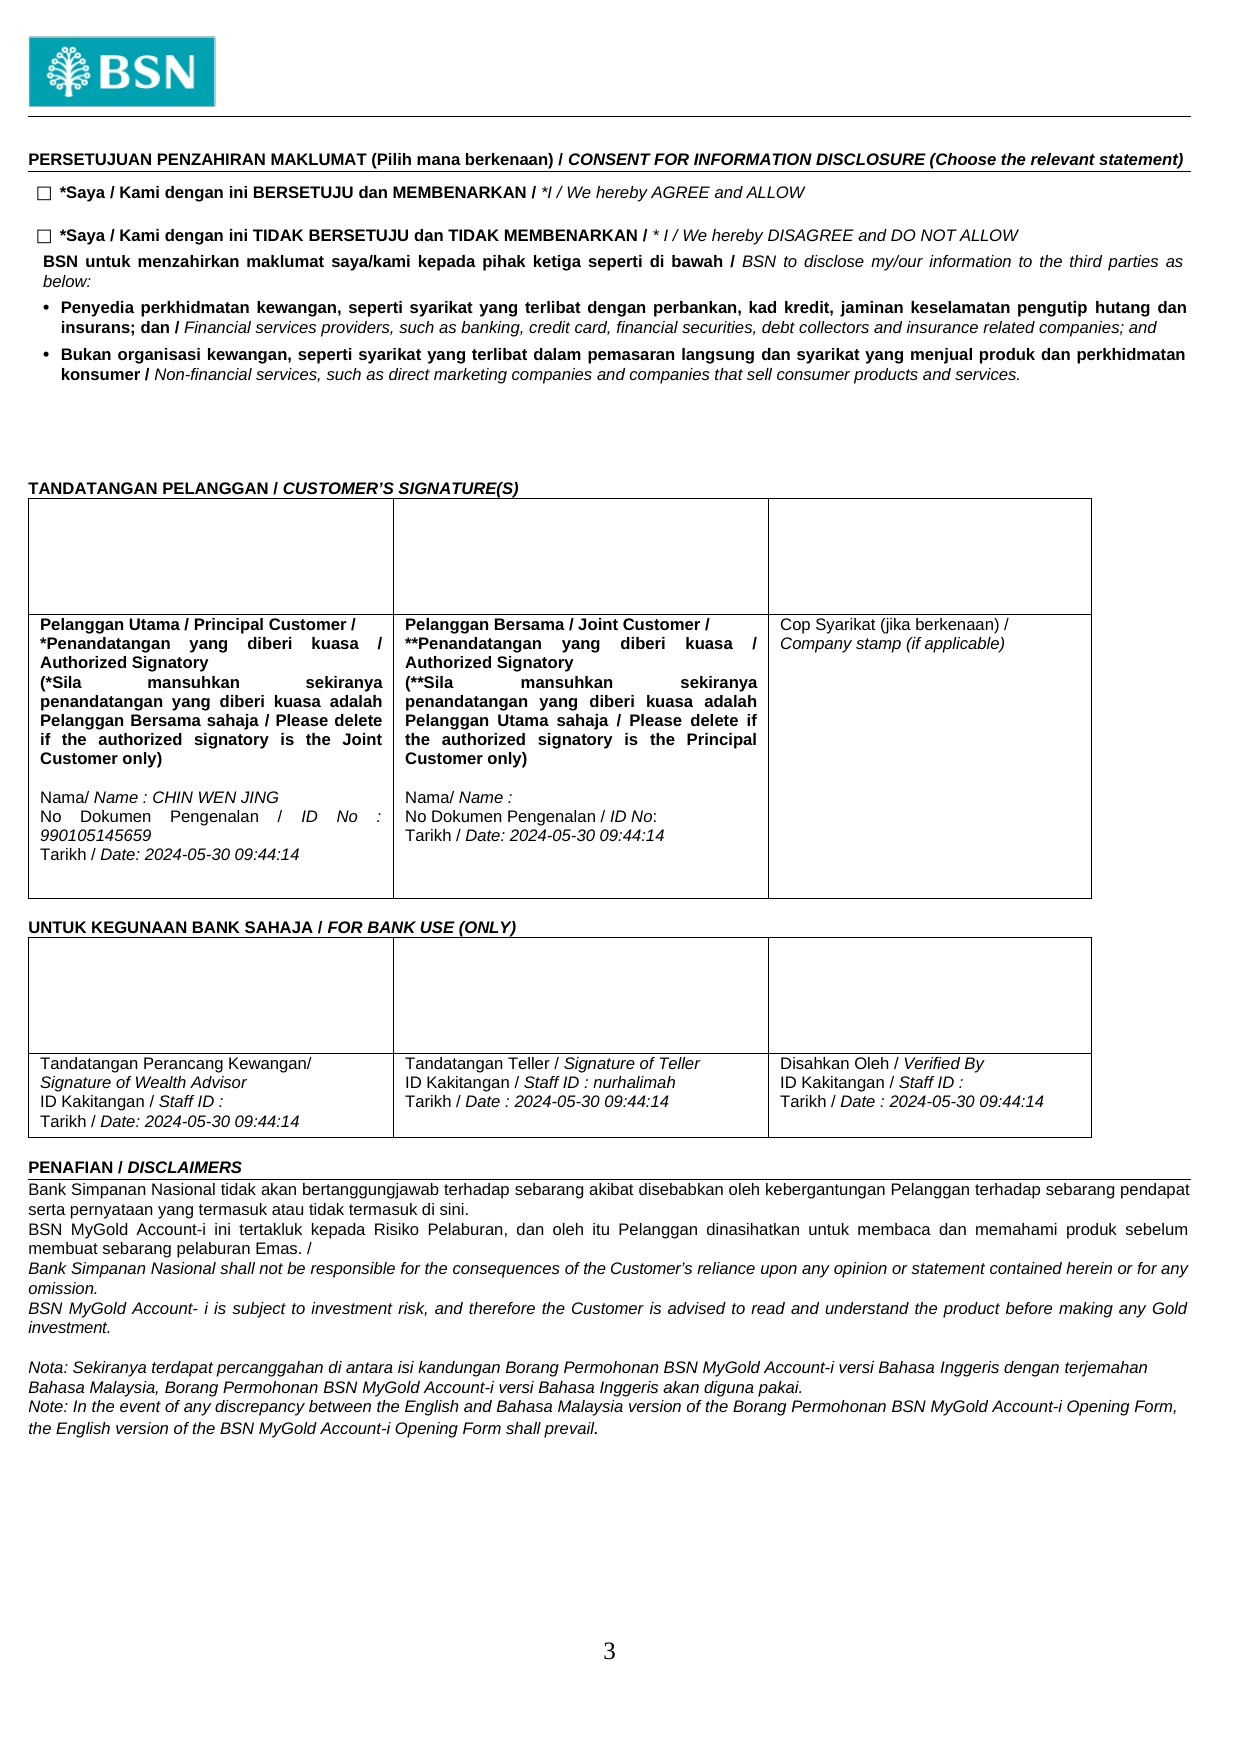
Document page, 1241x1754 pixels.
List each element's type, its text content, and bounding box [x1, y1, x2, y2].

text Bank Simpanan Nasional shall not be responsible for the consequences of the Customer’s reliance upon any opinion or statement contained herein or for any omission. [28, 1259, 1190, 1298]
text Nota: Sekiranya terdapat percanggahan di antara isi kandungan Borang Permohonan BSN MyGold Account-i versi Bahasa Inggeris dengan terjemahan Bahasa Malaysia, Borang Permohonan BSN MyGold Account-i versi Bahasa Inggeris akan diguna pakai. [28, 1358, 1187, 1397]
table_header [769, 499, 1091, 614]
table_header [394, 499, 768, 614]
list Bukan organisasi kewangan, seperti syarikat yang terlibat dalam pemasaran langsung dan syarikat yang menjual produk dan perkhidmatan konsumer / Non-financial services, such as direct marketing companies and companies that sell consumer products and services. [43, 344, 1187, 384]
list *Saya / Kami dengan ini BERSETUJU dan MEMBENARKAN / *I / We hereby AGREE and ALLOW [36, 179, 1191, 203]
text PENAFIAN / DISCLAIMERS [28, 1157, 1191, 1179]
table_cell Disahkan Oleh / Verified By ID Kakitangan / Staff ID : Tarikh / Date : 2024-05-30 09:44:14 [769, 1054, 1091, 1137]
table_header [394, 938, 768, 1053]
text Bank Simpanan Nasional tidak akan bertanggungjawab terhadap sebarang akibat disebabkan oleh kebergantungan Pelanggan terhadap sebarang pendapat serta pernyataan yang termasuk atau tidak termasuk di sini. [28, 1180, 1190, 1219]
table_header [769, 938, 1091, 1053]
text UNTUK KEGUNAAN BANK SAHAJA / FOR BANK USE (ONLY) [28, 918, 1191, 937]
table_cell Cop Syarikat (jika berkenaan) / Company stamp (if applicable) [769, 615, 1091, 897]
table_cell Pelanggan Bersama / Joint Customer / **Penandatangan yang diberi kuasa / Authorized Signatory (**Sila mansuhkan sekiranya penandatangan yang diberi kuasa adalah Pelanggan Utama sahaja / Please delete if the authorized signatory is the Principal Customer only) Nama/ Name : No Dokumen Pengenalan / ID No: Tarikh / Date: 2024-05-30 09:44:14 [394, 615, 768, 897]
text Note: In the event of any discrepancy between the English and Bahasa Malaysia version of the Borang Permohonan BSN MyGold Account-i Opening Form, the English version of the BSN MyGold Account-i Opening Form shall prevail. [28, 1397, 1187, 1439]
text PERSETUJUAN PENZAHIRAN MAKLUMAT (Pilih mana berkenaan) / CONSENT FOR INFORMATION DISCLOSURE (Choose the relevant statement) [28, 150, 1191, 171]
picture [28, 30, 227, 114]
text TANDATANGAN PELANGGAN / CUSTOMER’S SIGNATURE(S) [28, 479, 1191, 498]
table_cell Pelanggan Utama / Principal Customer / *Penandatangan yang diberi kuasa / Authorized Signatory (*Sila mansuhkan sekiranya penandatangan yang diberi kuasa adalah Pelanggan Bersama sahaja / Please delete if the authorized signatory is the Joint Customer only) Nama/ Name : CHIN WEN JING No Dokumen Pengenalan / ID No : 990105145659 Tarikh / Date: 2024-05-30 09:44:14 [29, 615, 393, 897]
text BSN MyGold Account-i ini tertakluk kepada Risiko Pelaburan, dan oleh itu Pelanggan dinasihatkan untuk membaca dan memahami produk sebelum membuat sebarang pelaburan Emas. / [28, 1219, 1190, 1258]
table_cell Tandatangan Teller / Signature of Teller ID Kakitangan / Staff ID : nurhalimah Tarikh / Date : 2024-05-30 09:44:14 [394, 1054, 768, 1137]
list *Saya / Kami dengan ini TIDAK BERSETUJU dan TIDAK MEMBENARKAN / * I / We hereby DISAGREE and DO NOT ALLOW [36, 222, 1191, 246]
table_cell Tandatangan Perancang Kewangan/ Signature of Wealth Advisor ID Kakitangan / Staff ID : Tarikh / Date: 2024-05-30 09:44:14 [29, 1054, 393, 1137]
list Penyedia perkhidmatan kewangan, seperti syarikat yang terlibat dengan perbankan, kad kredit, jaminan keselamatan pengutip hutang dan insurans; dan / Financial services providers, such as banking, credit card, financial securities, debt collectors and insurance related companies; and [43, 297, 1187, 337]
text BSN untuk menzahirkan maklumat saya/kami kepada pihak ketiga seperti di bawah / BSN to disclose my/our information to the third parties as below: [43, 252, 1187, 291]
table_header [29, 499, 393, 614]
table_header [29, 938, 393, 1053]
text BSN MyGold Account- i is subject to investment risk, and therefore the Customer is advised to read and understand the product before making any Gold investment. [28, 1298, 1190, 1337]
